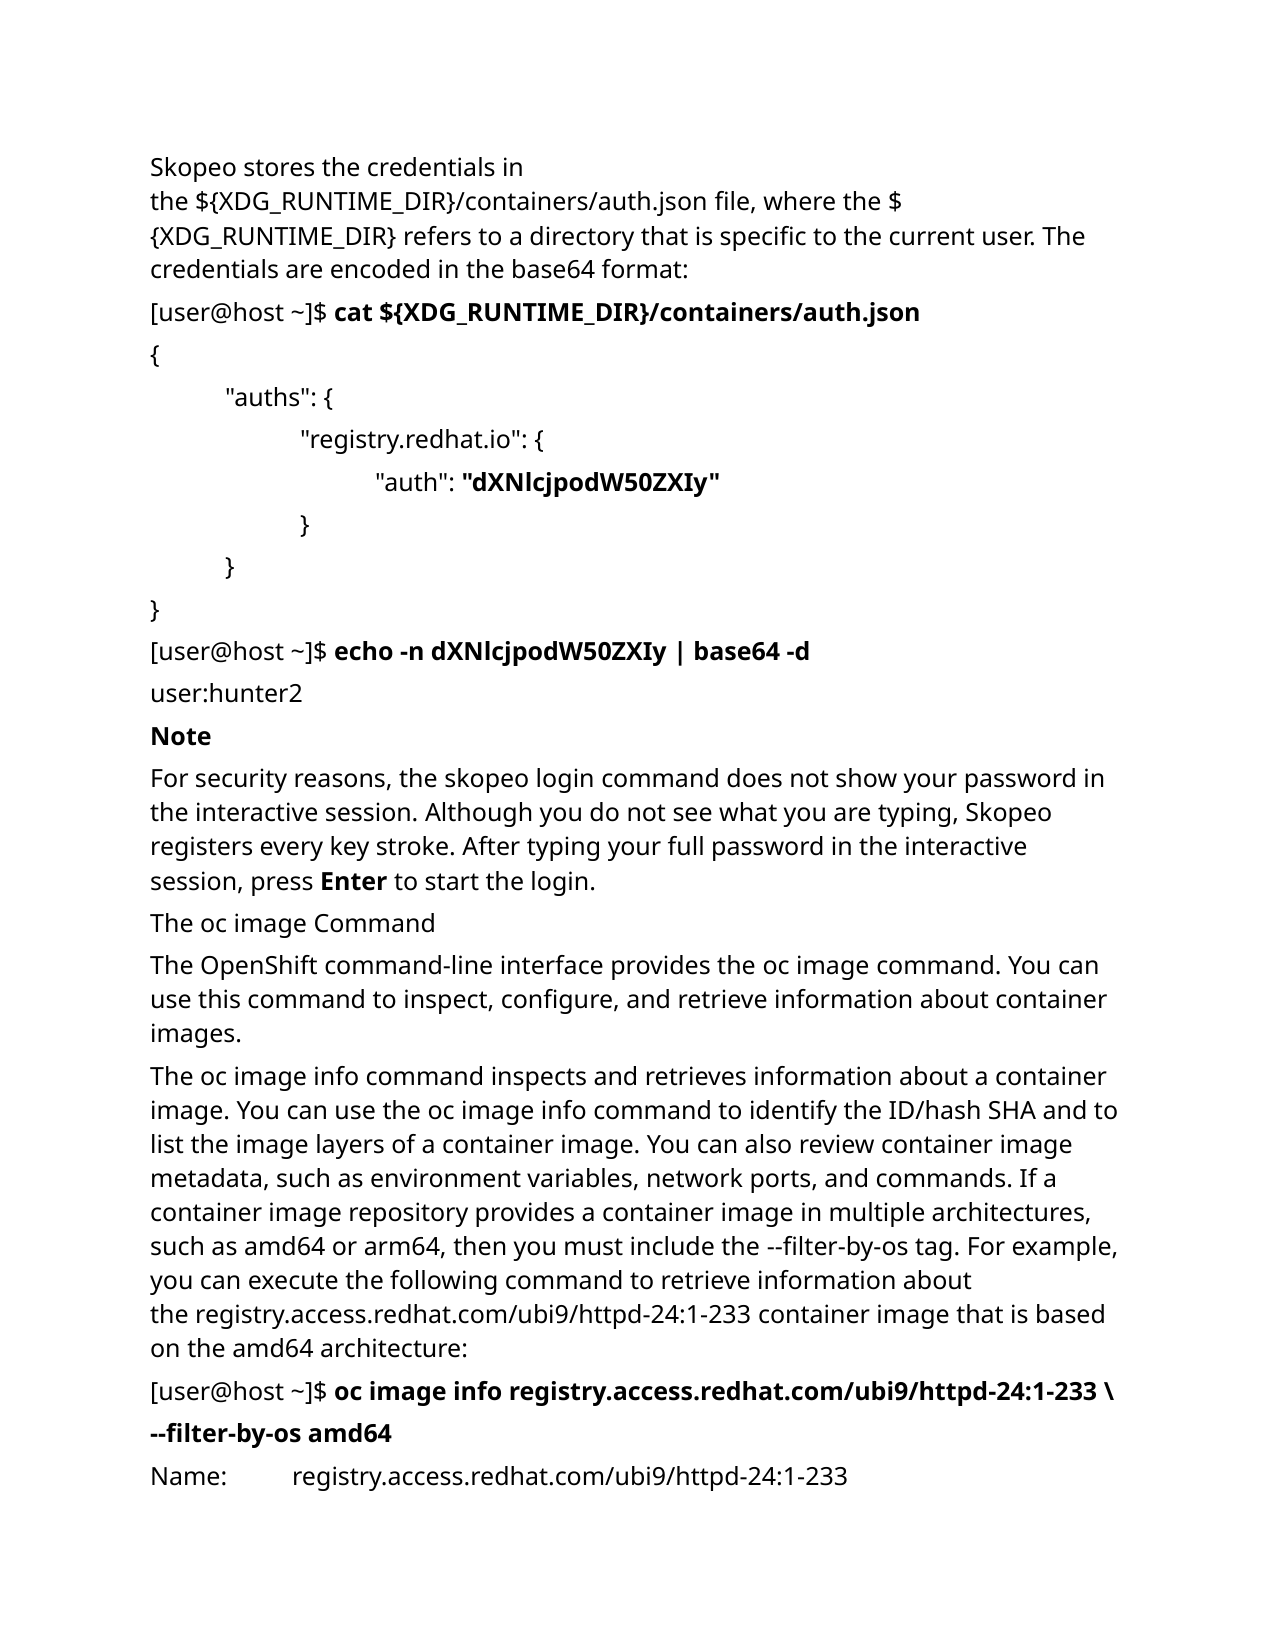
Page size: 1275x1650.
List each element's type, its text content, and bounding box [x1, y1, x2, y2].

text } [150, 549, 1125, 583]
text { [150, 337, 1125, 371]
text The oc image info command inspects and retrieves information about a container image. You can use the oc image info command to identify the ID/hash SHA and to list the image layers of a container image. You can also review container image metadata, such as environment variables, network ports, and commands. If a container image repository provides a container image in multiple architectures, such as amd64 or arm64, then you must include the --filter-by-os tag. For example, you can execute the following command to retrieve information about the registry.access.redhat.com/ubi9/httpd-24:1-233 container image that is based on the amd64 architecture: [150, 1058, 1125, 1365]
text "auths": { [150, 379, 1125, 413]
text "registry.redhat.io": { [150, 422, 1125, 456]
text "auth": "dXNlcjpodW50ZXIy" [150, 464, 1125, 498]
text For security reasons, the skopeo login command does not show your password in the interactive session. Although you do not see what you are typing, Skopeo registers every key stroke. After typing your full password in the interactive session, press Enter to start the login. [150, 761, 1125, 897]
text Name: registry.access.redhat.com/ubi9/httpd-24:1-233 [150, 1458, 1125, 1492]
text } [150, 591, 1125, 625]
text user:hunter2 [150, 676, 1125, 710]
text The OpenShift command-line interface provides the oc image command. You can use this command to inspect, configure, and retrieve information about container images. [150, 948, 1125, 1050]
text The oc image Command [150, 906, 1125, 939]
text [user@host ~]$ cat ${XDG_RUNTIME_DIR}/containers/auth.json [150, 294, 1125, 329]
text Skopeo stores the credentials in the ${XDG_RUNTIME_DIR}/containers/auth.json file, where the ${XDG_RUNTIME_DIR} refers to a directory that is specific to the current user. The credentials are encoded in the base64 format: [150, 150, 1125, 286]
text [user@host ~]$ oc image info registry.access.redhat.com/ubi9/httpd-24:1-233 \ [150, 1373, 1125, 1407]
text --filter-by-os amd64 [150, 1416, 1125, 1450]
text [user@host ~]$ echo -n dXNlcjpodW50ZXIy | base64 -d [150, 634, 1125, 668]
text Note [150, 718, 1125, 753]
text } [150, 507, 1125, 541]
